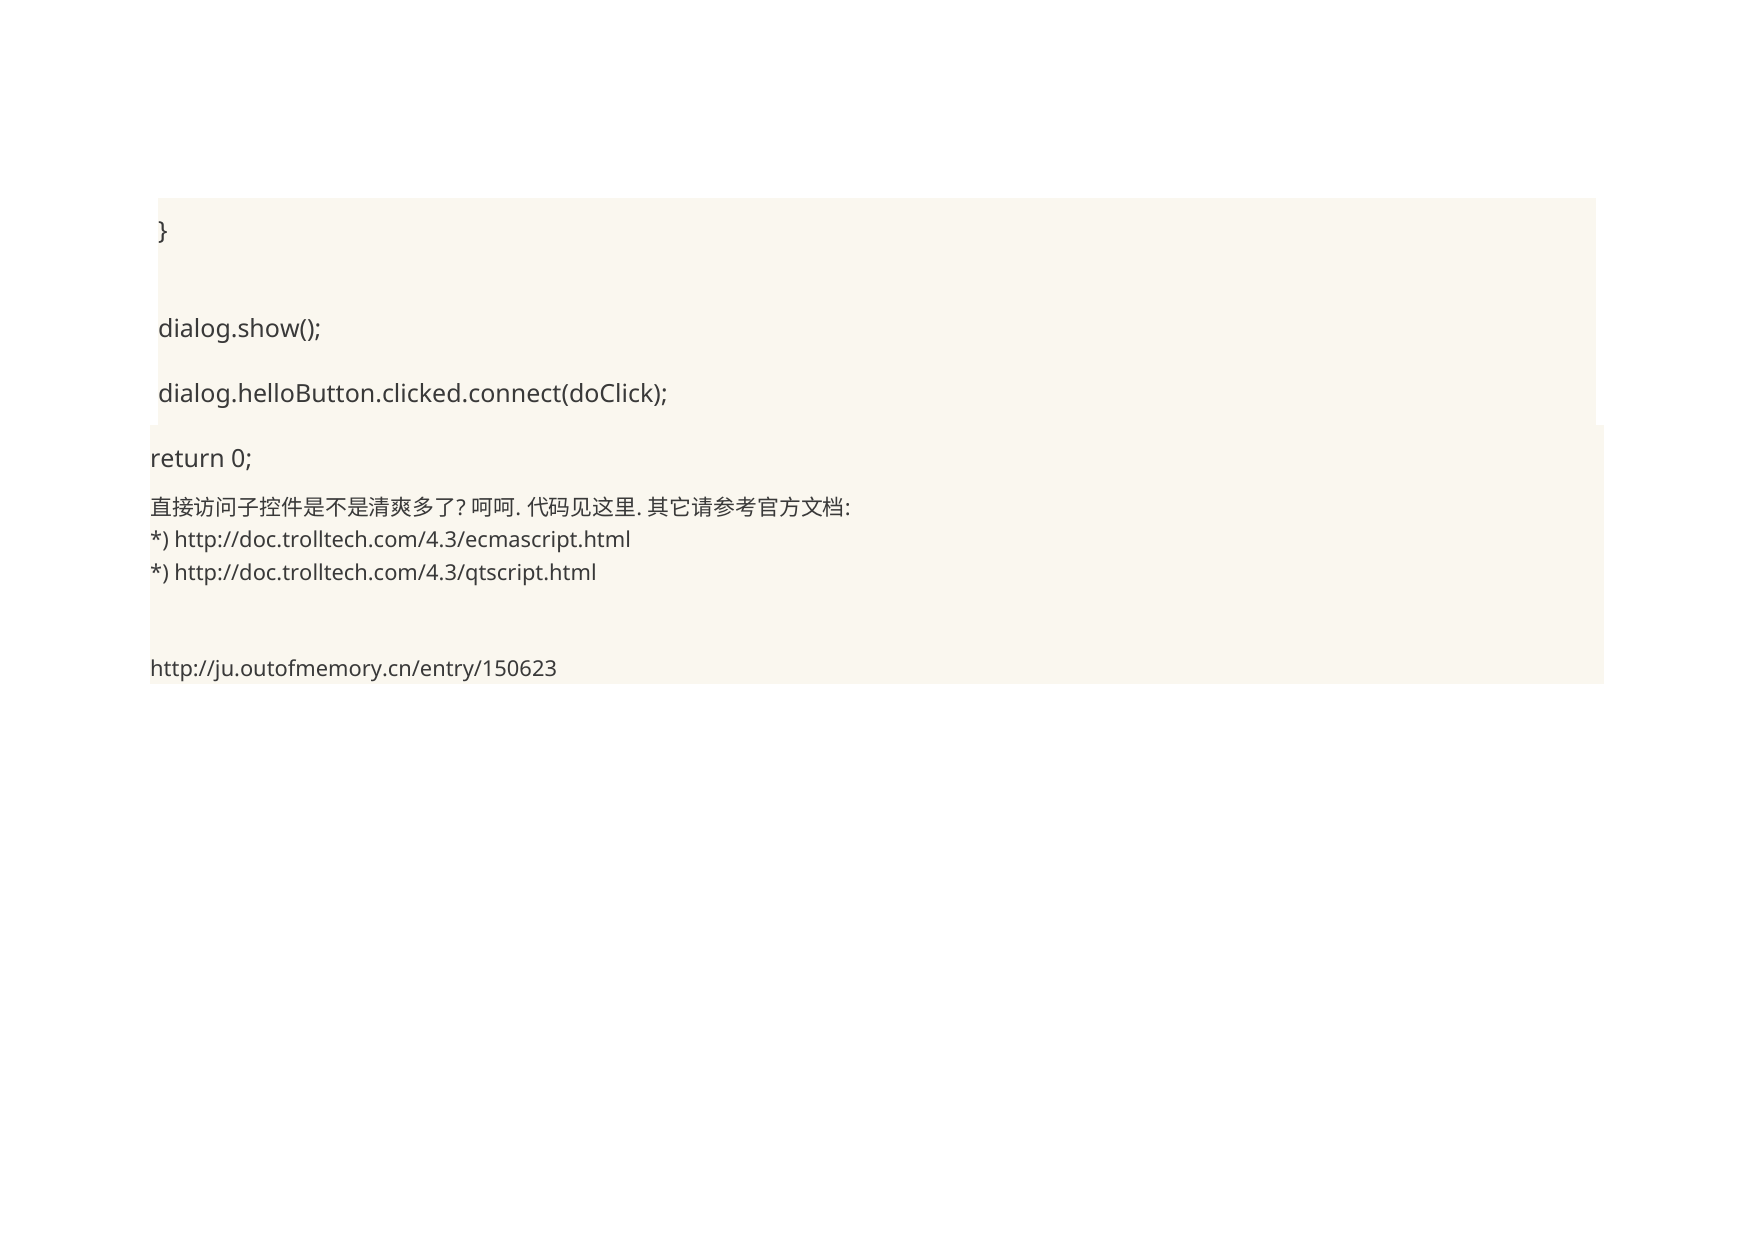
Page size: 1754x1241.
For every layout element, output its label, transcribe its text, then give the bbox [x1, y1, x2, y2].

text } [158, 198, 1596, 263]
text http://ju.outofmemory.cn/entry/150623 [150, 651, 1604, 684]
text 直接访问子控件是不是清爽多了? 呵呵. 代码见这里. 其它请参考官方文档: *) http://doc.trolltech.com/4.3/ecmascript.html *) http://doc.trolltech.com/4.3/qtscript.html [150, 490, 1604, 588]
text dialog.helloButton.clicked.connect(doClick); [158, 360, 1596, 425]
text return 0; [150, 425, 1604, 490]
text dialog.show(); [158, 295, 1596, 360]
